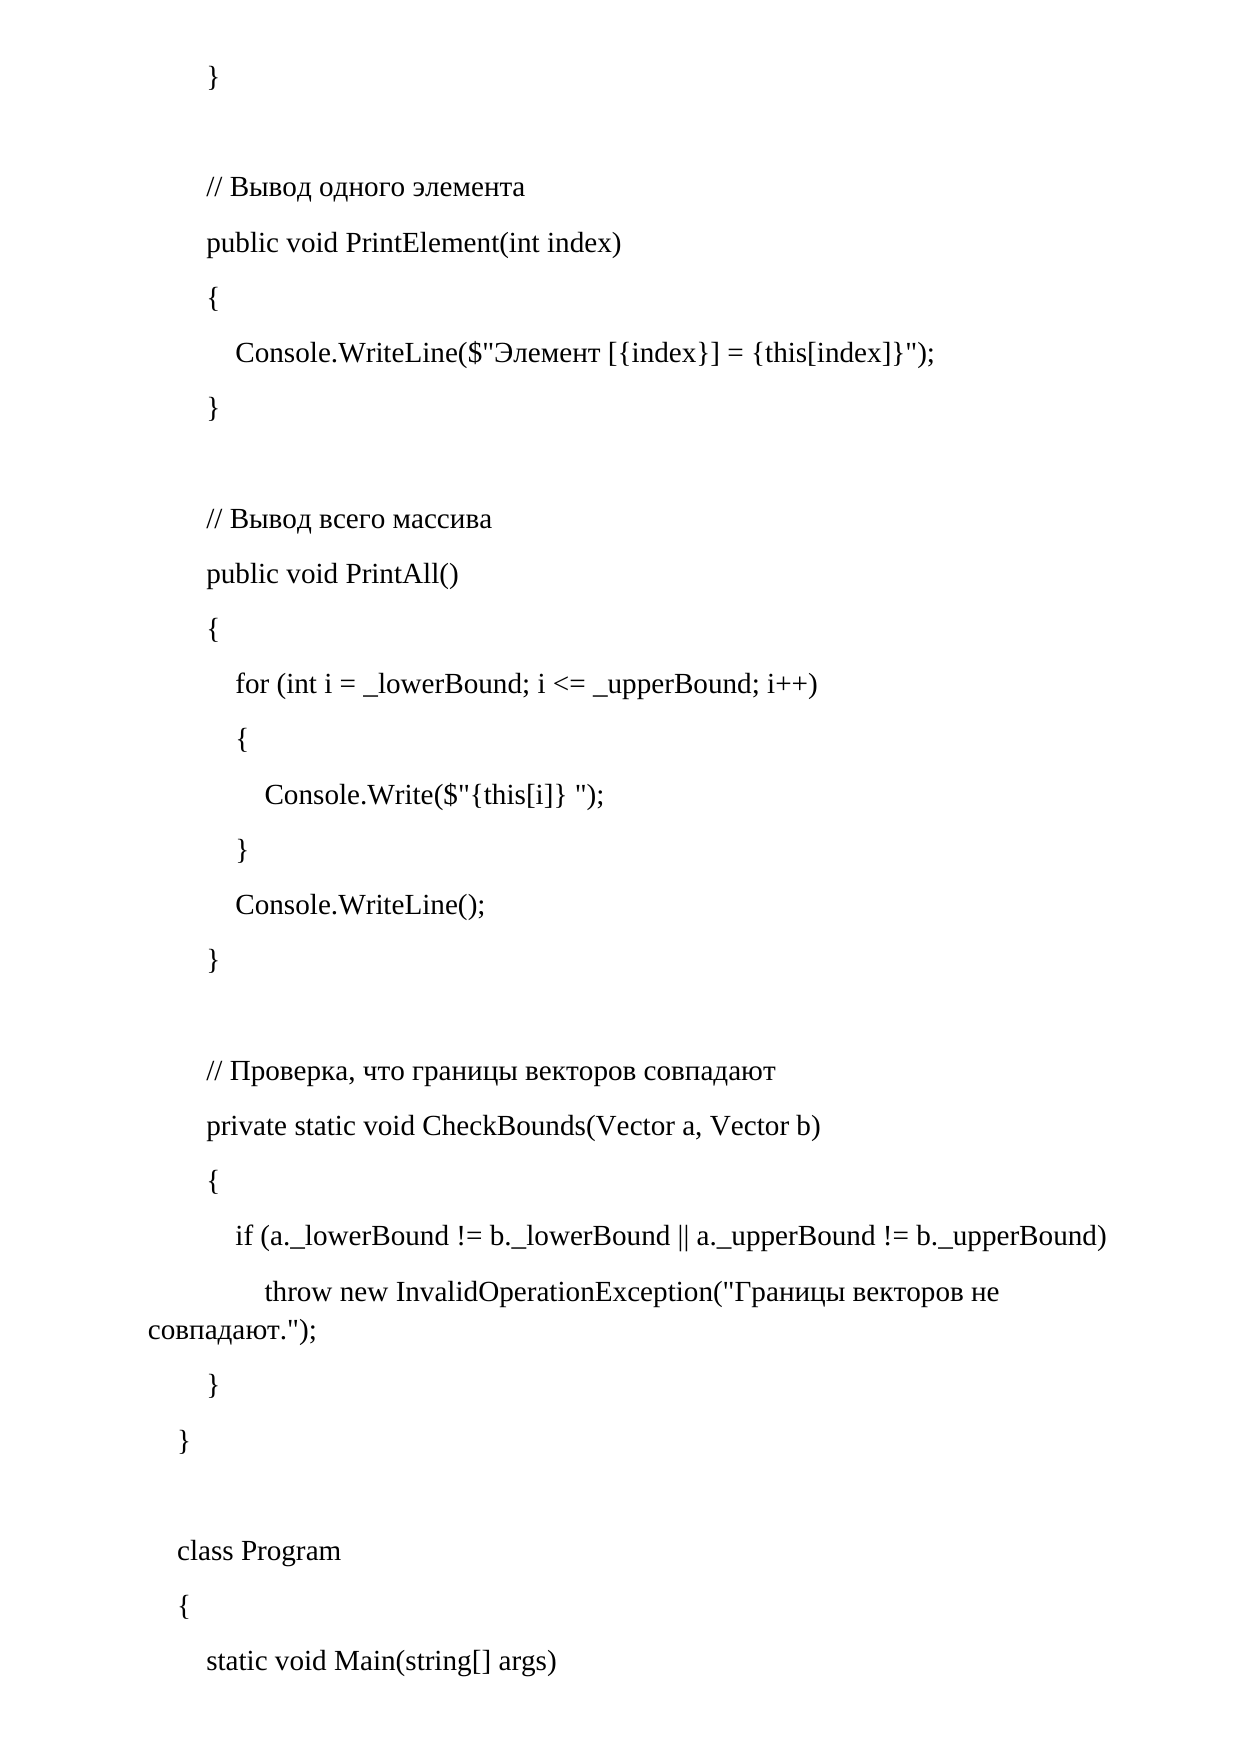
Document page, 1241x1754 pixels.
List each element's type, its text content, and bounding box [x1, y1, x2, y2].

text { [148, 280, 1169, 313]
text private static void CheckBounds(Vector a, Vector b) [148, 1108, 1169, 1142]
text { [148, 1588, 1169, 1622]
text } [148, 942, 1169, 976]
text { [148, 611, 1169, 645]
text static void Main(string[] args) [148, 1643, 1169, 1677]
text if (a._lowerBound != b._lowerBound || a._upperBound != b._upperBound) [148, 1218, 1169, 1252]
text throw new InvalidOperationException("Границы векторов не совпадают."); [148, 1274, 1169, 1346]
text Console.WriteLine(); [148, 887, 1169, 921]
text for (int i = _lowerBound; i <= _upperBound; i++) [148, 666, 1169, 700]
text } [148, 59, 1169, 93]
text { [148, 722, 1169, 755]
text { [148, 1163, 1169, 1197]
text } [148, 1423, 1169, 1456]
text Console.Write($"{this[i]} "); [148, 777, 1169, 810]
text // Вывод всего массива [148, 501, 1169, 534]
text public void PrintElement(int index) [148, 225, 1169, 258]
text // Вывод одного элемента [148, 169, 1169, 203]
text // Проверка, что границы векторов совпадают [148, 1053, 1169, 1086]
text } [148, 832, 1169, 866]
text class Program [148, 1533, 1169, 1567]
text Console.WriteLine($"Элемент [{index}] = {this[index]}"); [148, 335, 1169, 369]
text } [148, 390, 1169, 424]
text public void PrintAll() [148, 556, 1169, 589]
text } [148, 1367, 1169, 1401]
